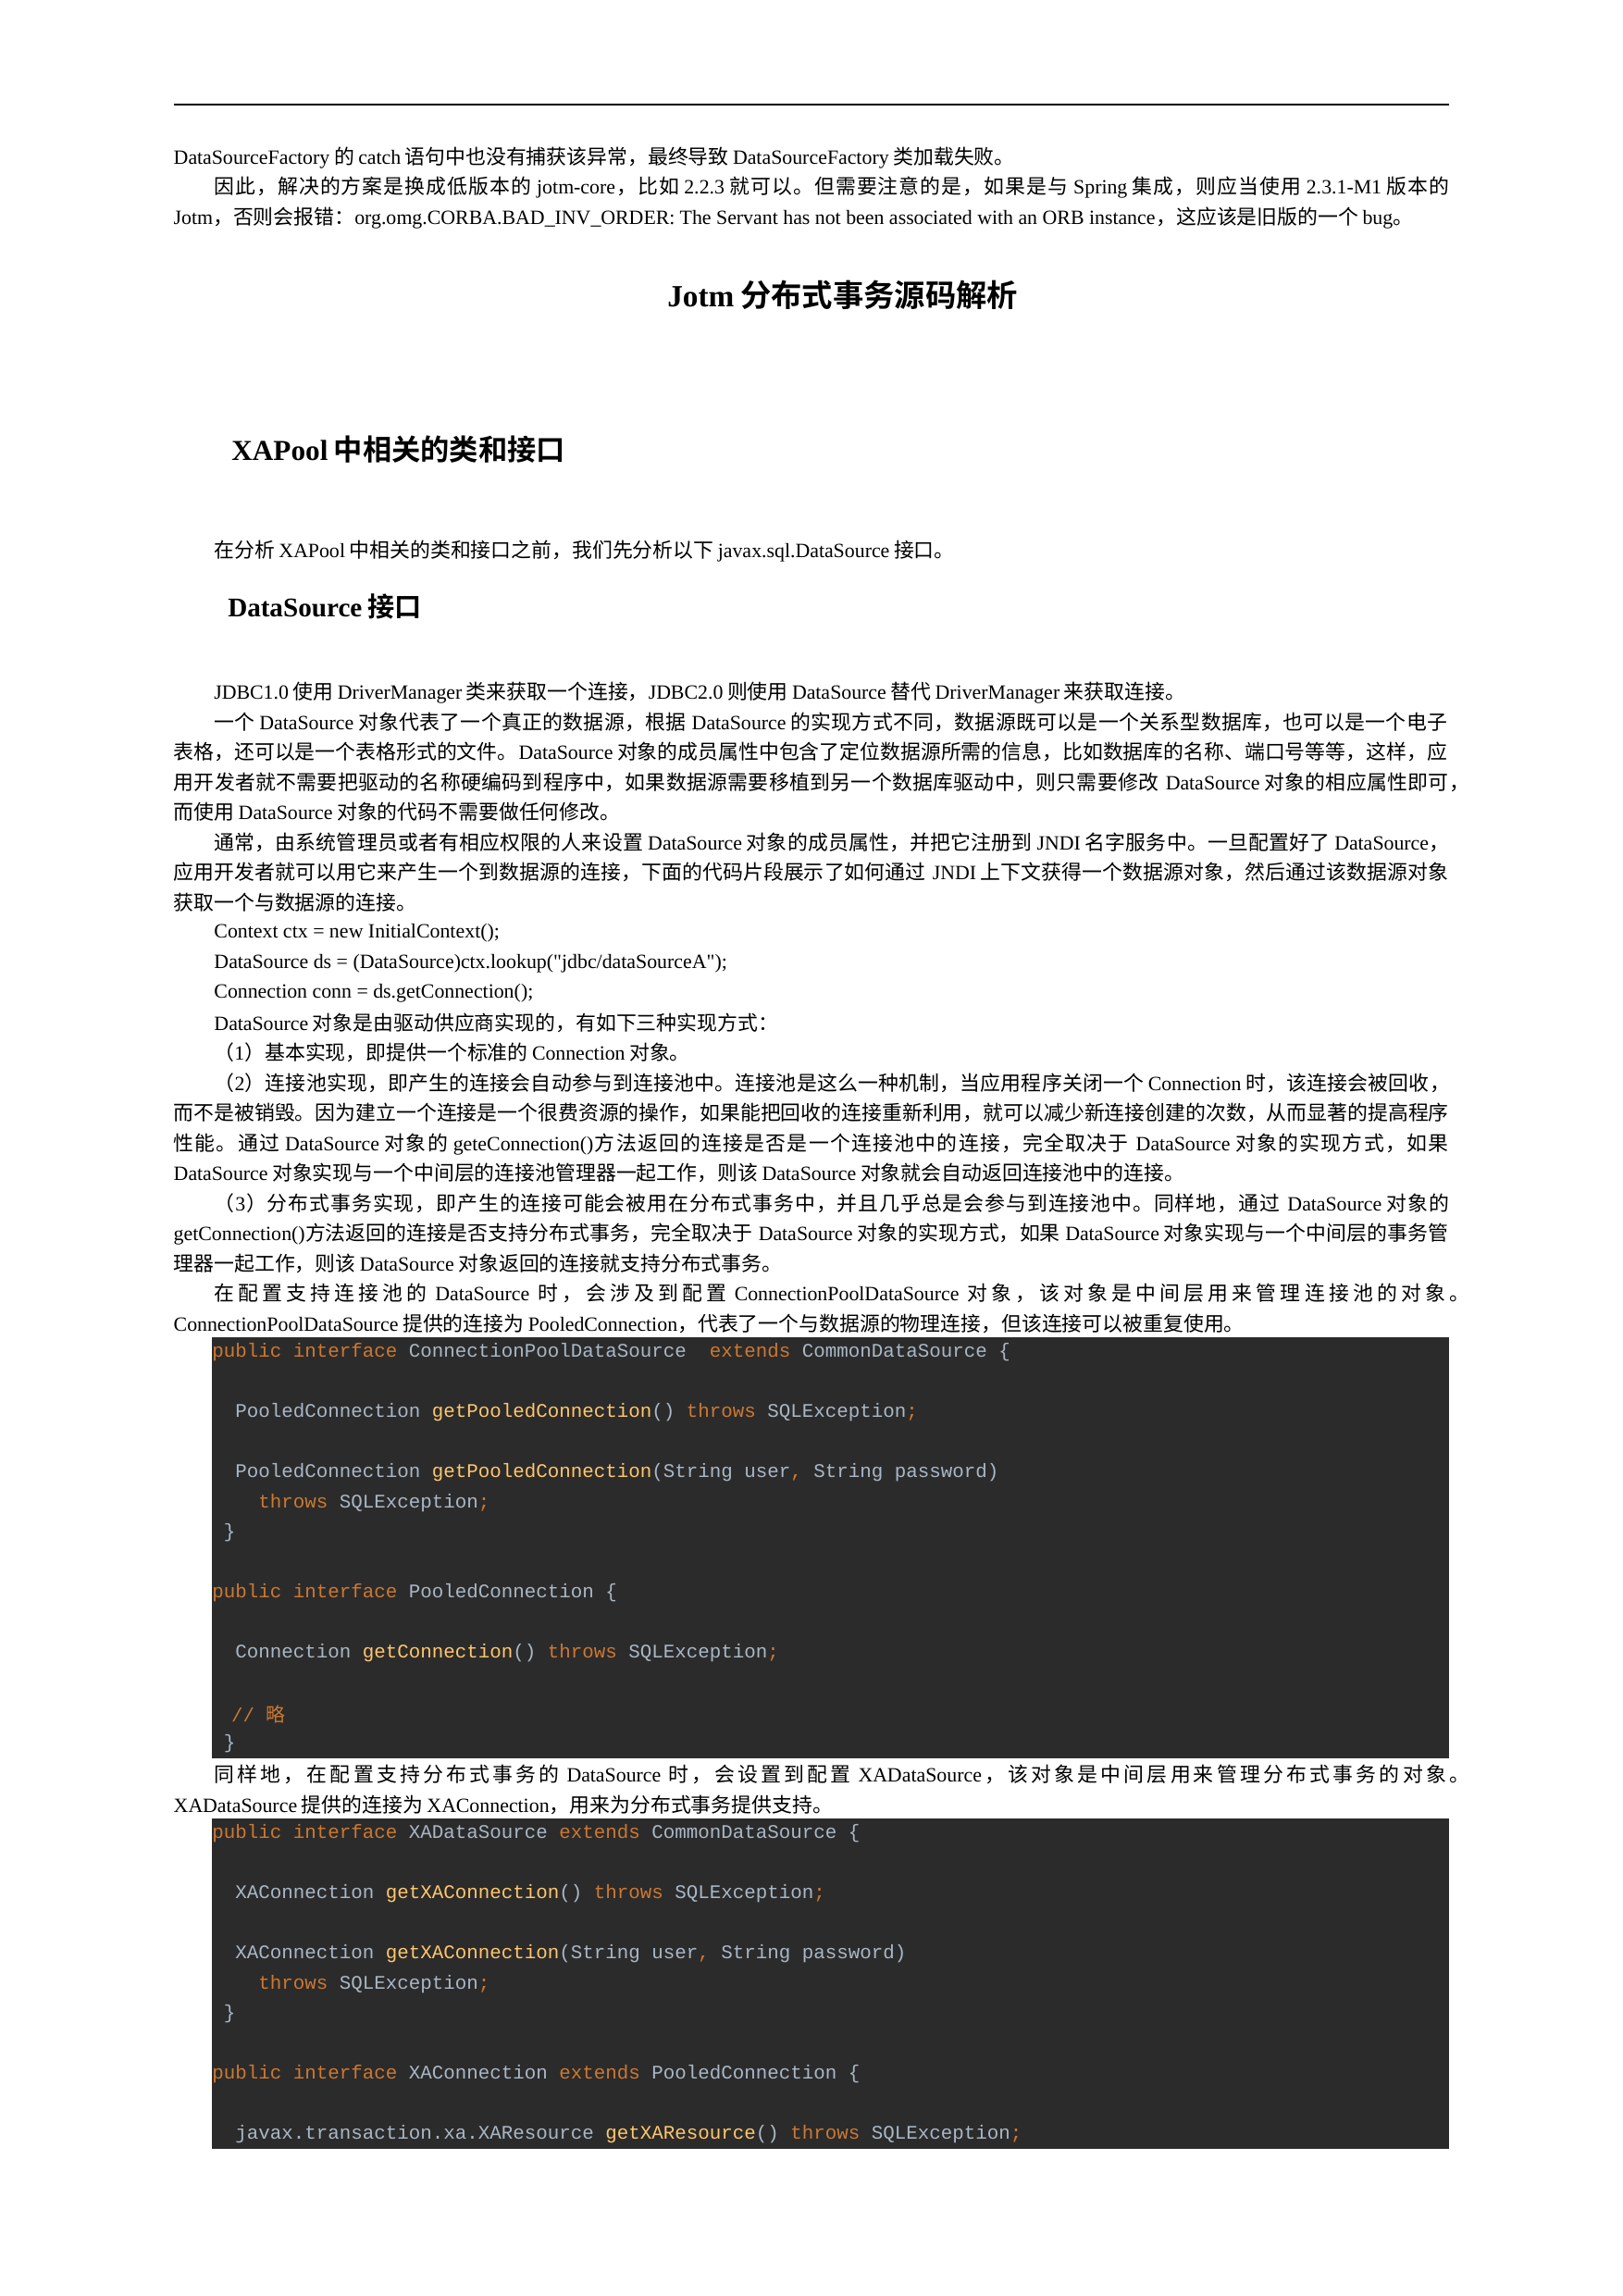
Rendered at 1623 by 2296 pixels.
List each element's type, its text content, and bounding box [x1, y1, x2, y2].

text JDBC1.0使用DriverManager类来获取一个连接，JDBC2.0则使用DataSource替代DriverManager来获取连接。 [173, 676, 1449, 705]
subtitle DataSource接口 [173, 576, 1449, 636]
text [173, 140, 1449, 170]
text （1）基本实现，即提供一个标准的Connection对象。 [173, 1036, 1449, 1066]
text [212, 2059, 1449, 2149]
text 在配置支持连接池的DataSource时，会涉及到配置ConnectionPoolDataSource对象，该对象是中间层用来管理连接池的对象。ConnectionPoolDataSource提供的连接为PooledConnection，代表了一个与数据源的物理连接，但该连接可以被重复使用。 [173, 1277, 1449, 1337]
text 在分析XAPool中相关的类和接口之前，我们先分析以下javax.sql.DataSource接口。 [173, 534, 1449, 564]
text 因此，解决的方案是换成低版本的jotm-core，比如2.2.3就可以。但需要注意的是，如果是与Spring集成，则应当使用2.3.1-M1版本的Jotm，否则会报错：org.omg.CORBA.BAD_INV_ORDER: The Servant has not been associated with an ORB instance，这应该是旧版的一个bug。 [173, 170, 1449, 230]
text （3）分布式事务实现，即产生的连接可能会被用在分布式事务中，并且几乎总是会参与到连接池中。同样地，通过DataSource对象的getConnection()方法返回的连接是否支持分布式事务，完全取决于DataSource对象的实现方式，如果DataSource对象实现与一个中间层的事务管理器一起工作，则该DataSource对象返回的连接就支持分布式事务。 [173, 1186, 1449, 1277]
text DataSource ds = (DataSource)ctx.lookup("jdbc/dataSourceA"); [173, 946, 1449, 976]
text public interface PooledConnection { Connection getConnection() throws SQLException; [212, 1578, 1449, 1668]
text 同样地，在配置支持分布式事务的DataSource时，会设置到配置XADataSource，该对象是中间层用来管理分布式事务的对象。XADataSource提供的连接为XAConnection，用来为分布式事务提供支持。 [173, 1758, 1449, 1818]
text 通常，由系统管理员或者有相应权限的人来设置DataSource对象的成员属性，并把它注册到JNDI名字服务中。一旦配置好了DataSource，应用开发者就可以用它来产生一个到数据源的连接，下面的代码片段展示了如何通过JNDI上下文获得一个数据源对象，然后通过该数据源对象获取一个与数据源的连接。 [173, 825, 1449, 916]
text DataSource对象是由驱动供应商实现的，有如下三种实现方式： [173, 1006, 1449, 1036]
subtitle Jotm分布式事务源码解析 [173, 263, 1449, 323]
text （2）连接池实现，即产生的连接会自动参与到连接池中。连接池是这么一种机制，当应用程序关闭一个Connection时，该连接会被回收，而不是被销毁。因为建立一个连接是一个很费资源的操作，如果能把回收的连接重新利用，就可以减少新连接创建的次数，从而显著的提高程序性能。通过DataSource对象的geteConnection()方法返回的连接是否是一个连接池中的连接，完全取决于DataSource对象的实现方式，如果DataSource对象实现与一个中间层的连接池管理器一起工作，则该DataSource对象就会自动返回连接池中的连接。 [173, 1066, 1449, 1186]
text Connection conn = ds.getConnection(); [173, 976, 1449, 1006]
text 一个DataSource对象代表了一个真正的数据源，根据DataSource的实现方式不同，数据源既可以是一个关系型数据库，也可以是一个电子表格，还可以是一个表格形式的文件。DataSource对象的成员属性中包含了定位数据源所需的信息，比如数据库的名称、端口号等等，这样，应用开发者就不需要把驱动的名称硬编码到程序中，如果数据源需要移植到另一个数据库驱动中，则只需要修改DataSource对象的相应属性即可，而使用DataSource对象的代码不需要做任何修改。 [173, 705, 1449, 825]
text // 略 } [212, 1698, 1449, 1758]
text Context ctx = new InitialContext(); [173, 916, 1449, 946]
text public interface XADataSource extends CommonDataSource { XAConnection getXAConnection() throws SQLException; XAConnection getXAConnection(String user, String password) throws SQLException; } [212, 1818, 1449, 2029]
text public interface ConnectionPoolDataSource extends CommonDataSource { PooledConnection getPooledConnection() throws SQLException; PooledConnection getPooledConnection(String user, String password) throws SQLException; } [212, 1337, 1449, 1547]
subtitle XAPool中相关的类和接口 [173, 418, 1449, 478]
